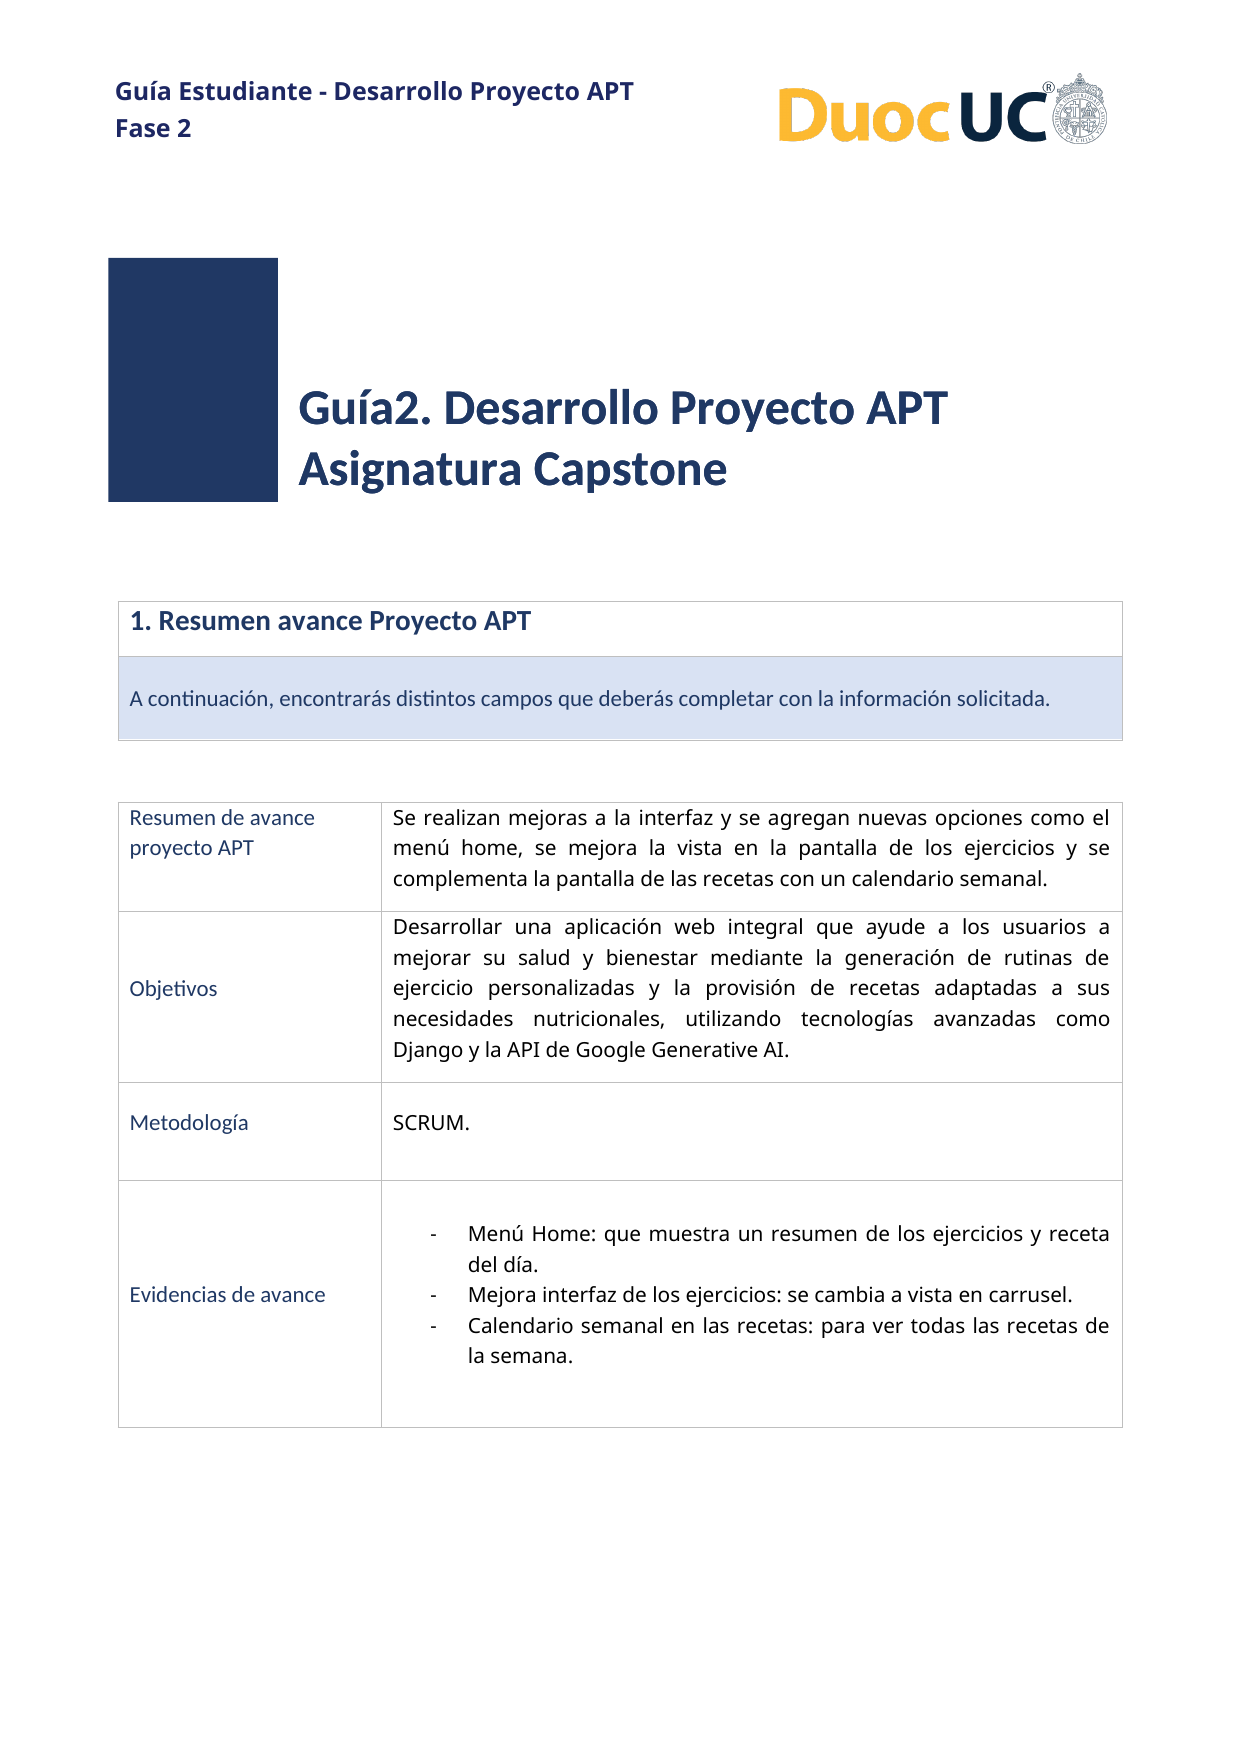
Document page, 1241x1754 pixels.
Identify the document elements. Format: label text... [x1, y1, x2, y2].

table_cell A continuación, encontrarás distintos campos que deberás completar con la información solicitada. [119, 657, 1122, 739]
table_header 1. Resumen avance Proyecto APT [119, 602, 1122, 656]
table_cell Desarrollar una aplicación web integral que ayude a los usuarios a mejorar su salud y bienestar mediante la generación de rutinas de ejercicio personalizadas y la provisión de recetas adaptadas a sus necesidades nutricionales, utilizando tecnologías avanzadas como Django y la API de Google Generative AI. [382, 912, 1122, 1082]
table_cell Metodología [119, 1083, 381, 1180]
table_cell Evidencias de avance [119, 1181, 381, 1427]
picture [779, 73, 1107, 144]
table_cell SCRUM. [382, 1083, 1122, 1180]
table_cell Menú Home: que muestra un resumen de los ejercicios y receta del día. Mejora interfaz de los ejercicios: se cambia a vista en carrusel. Calendario semanal en las recetas: para ver todas las recetas de la semana. [382, 1181, 1122, 1427]
table_header Resumen de avance proyecto APT [119, 803, 381, 911]
table_header Se realizan mejoras a la interfaz y se agregan nuevas opciones como el menú home, se mejora la vista en la pantalla de los ejercicios y se complementa la pantalla de las recetas con un calendario semanal. [382, 803, 1122, 911]
table_cell Objetivos [119, 912, 381, 1082]
